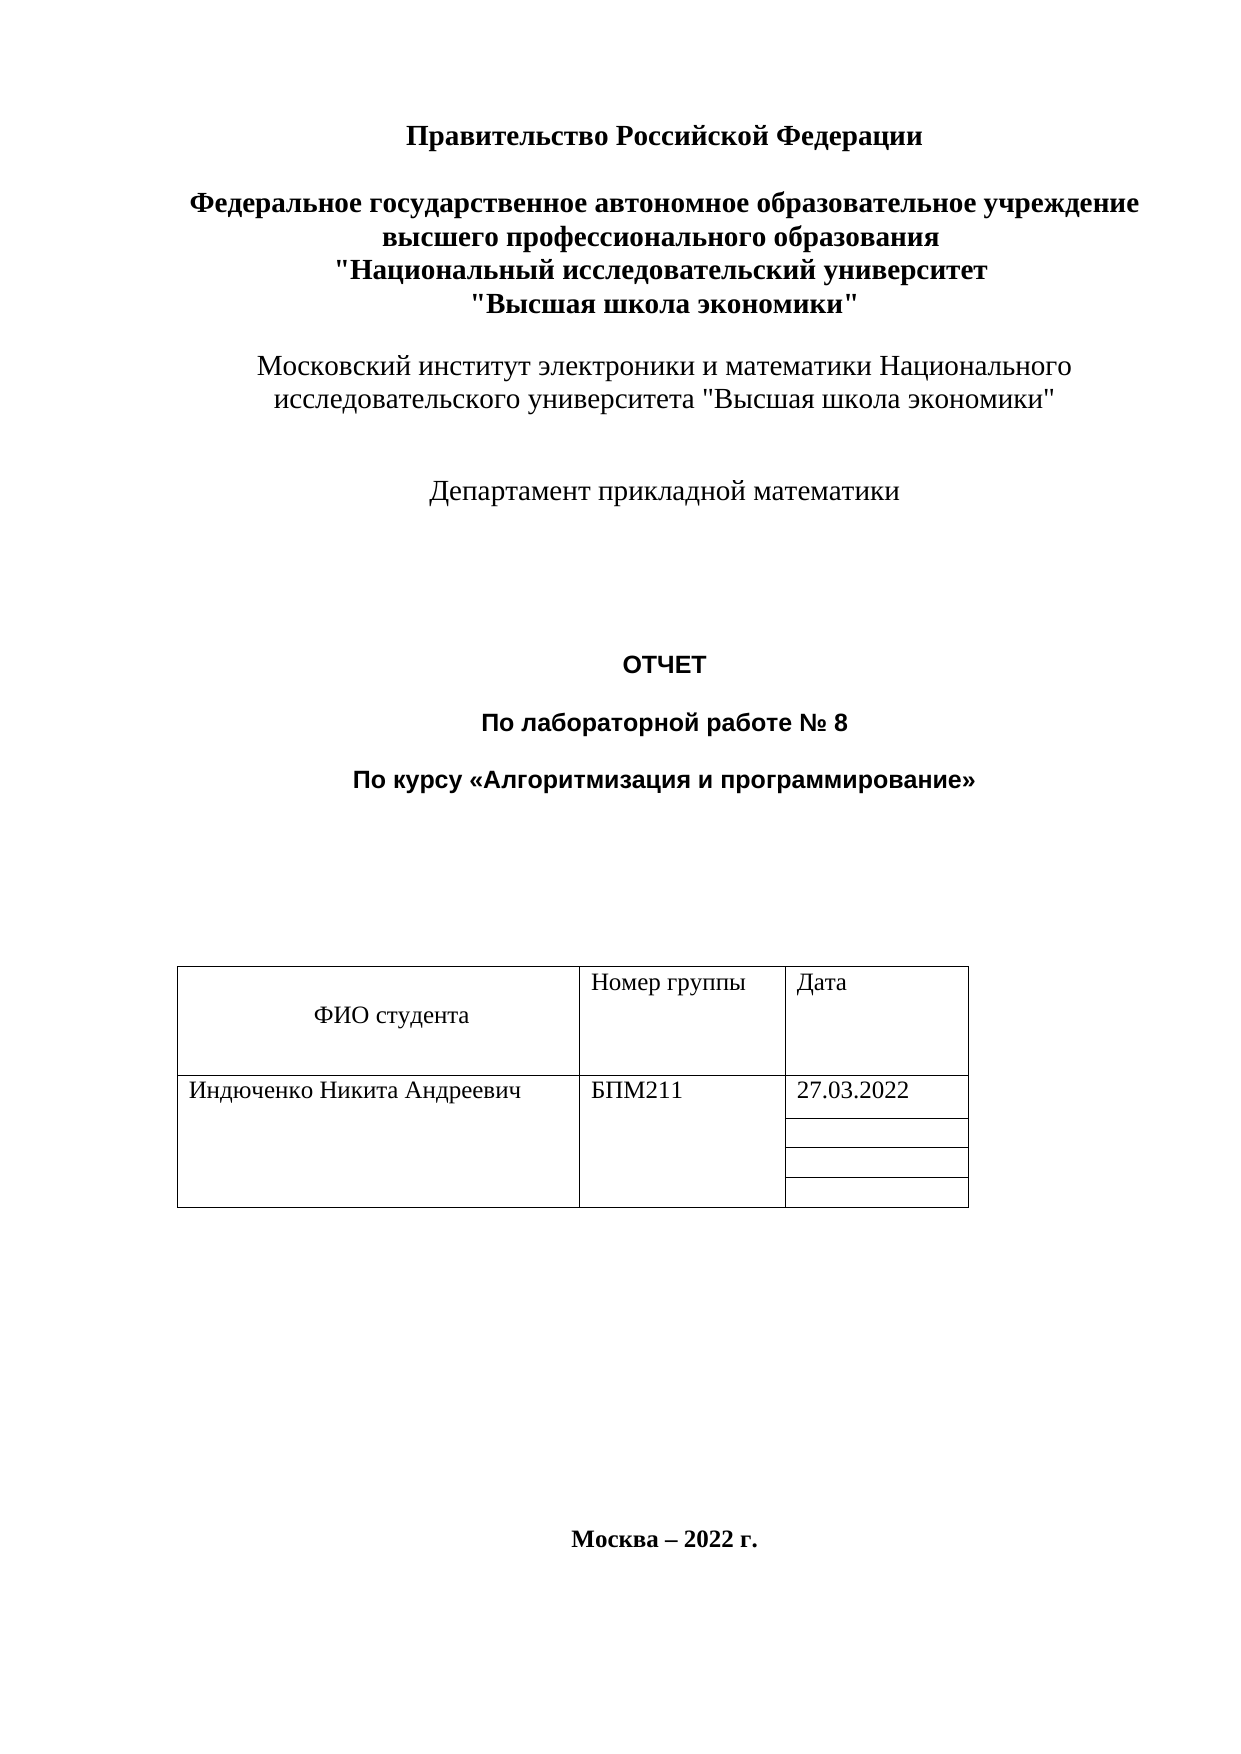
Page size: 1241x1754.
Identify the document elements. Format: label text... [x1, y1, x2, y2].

table_header Номер группы [580, 967, 785, 1074]
table_header Дата [786, 967, 968, 1074]
text исследовательского университета "Высшая школа экономики" [177, 382, 1152, 415]
text Правительство Российской Федерации [177, 118, 1152, 152]
text Москва – 2022 г. [177, 1524, 1152, 1553]
table_cell [786, 1119, 968, 1147]
table_cell [786, 1178, 968, 1207]
text Московский институт электроники и математики Национального [177, 348, 1152, 382]
text Федеральное государственное автономное образовательное учреждение высшего профессионального образования "Национальный исследовательский университет "Высшая школа экономики" [177, 185, 1152, 319]
text ОТЧЕТ [177, 650, 1152, 679]
table_cell Индюченко Никита Андреевич [178, 1076, 579, 1207]
text По лабораторной работе № 8 [177, 707, 1152, 736]
text Департамент прикладной математики [177, 473, 1152, 506]
table_cell 27.03.2022 [786, 1076, 968, 1117]
text По курсу «Алгоритмизация и программирование» [177, 765, 1152, 794]
table_header [178, 967, 579, 1074]
table_cell БПМ211 [580, 1076, 785, 1207]
table_cell [786, 1148, 968, 1177]
